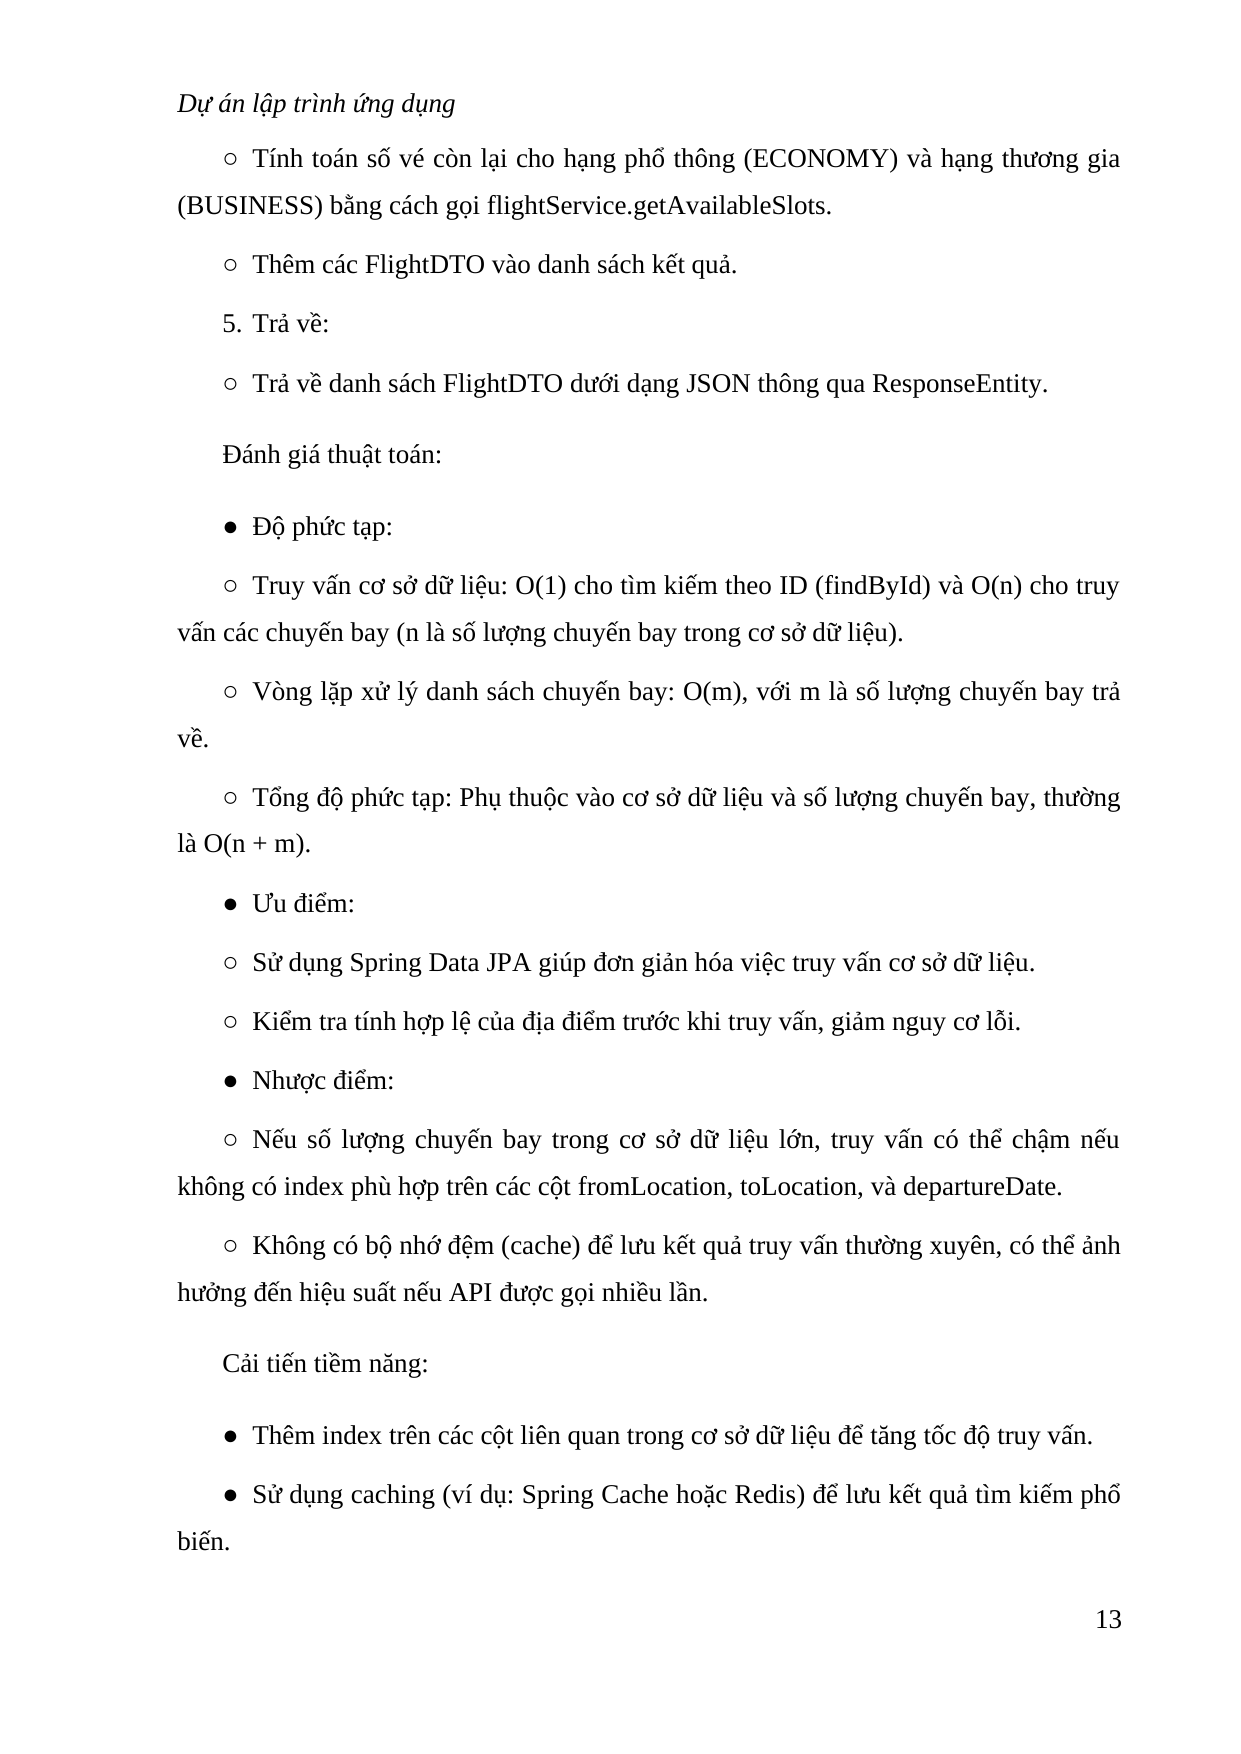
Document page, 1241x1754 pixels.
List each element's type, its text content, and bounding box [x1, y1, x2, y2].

list Ưu điểm: [177, 887, 1122, 918]
list Thêm index trên các cột liên quan trong cơ sở dữ liệu để tăng tốc độ truy vấn. [177, 1419, 1122, 1450]
list Truy vấn cơ sở dữ liệu: O(1) cho tìm kiếm theo ID (findById) và O(n) cho truy vấn các chuyến bay (n là số lượng chuyến bay trong cơ sở dữ liệu). [177, 569, 1122, 647]
list Tổng độ phức tạp: Phụ thuộc vào cơ sở dữ liệu và số lượng chuyến bay, thường là O(n + m). [177, 781, 1122, 859]
list Độ phức tạp: [177, 510, 1122, 541]
list Không có bộ nhớ đệm (cache) để lưu kết quả truy vấn thường xuyên, có thể ảnh hưởng đến hiệu suất nếu API được gọi nhiều lần. [177, 1229, 1122, 1307]
list Thêm các FlightDTO vào danh sách kết quả. [177, 248, 1122, 279]
text Cải tiến tiềm năng: [177, 1347, 1122, 1379]
list Nhược điểm: [177, 1064, 1122, 1095]
list Tính toán số vé còn lại cho hạng phổ thông (ECONOMY) và hạng thương gia (BUSINESS) bằng cách gọi flightService.getAvailableSlots. [177, 142, 1122, 220]
list Sử dụng caching (ví dụ: Spring Cache hoặc Redis) để lưu kết quả tìm kiếm phổ biến. [177, 1478, 1122, 1556]
list Sử dụng Spring Data JPA giúp đơn giản hóa việc truy vấn cơ sở dữ liệu. [177, 946, 1122, 977]
list Nếu số lượng chuyến bay trong cơ sở dữ liệu lớn, truy vấn có thể chậm nếu không có index phù hợp trên các cột fromLocation, toLocation, và departureDate. [177, 1123, 1122, 1201]
list Vòng lặp xử lý danh sách chuyến bay: O(m), với m là số lượng chuyến bay trả về. [177, 675, 1122, 753]
list Trả về: [177, 307, 1122, 339]
text Đánh giá thuật toán: [177, 438, 1122, 469]
list Trả về danh sách FlightDTO dưới dạng JSON thông qua ResponseEntity. [177, 367, 1122, 398]
list Kiểm tra tính hợp lệ của địa điểm trước khi truy vấn, giảm nguy cơ lỗi. [177, 1005, 1122, 1036]
